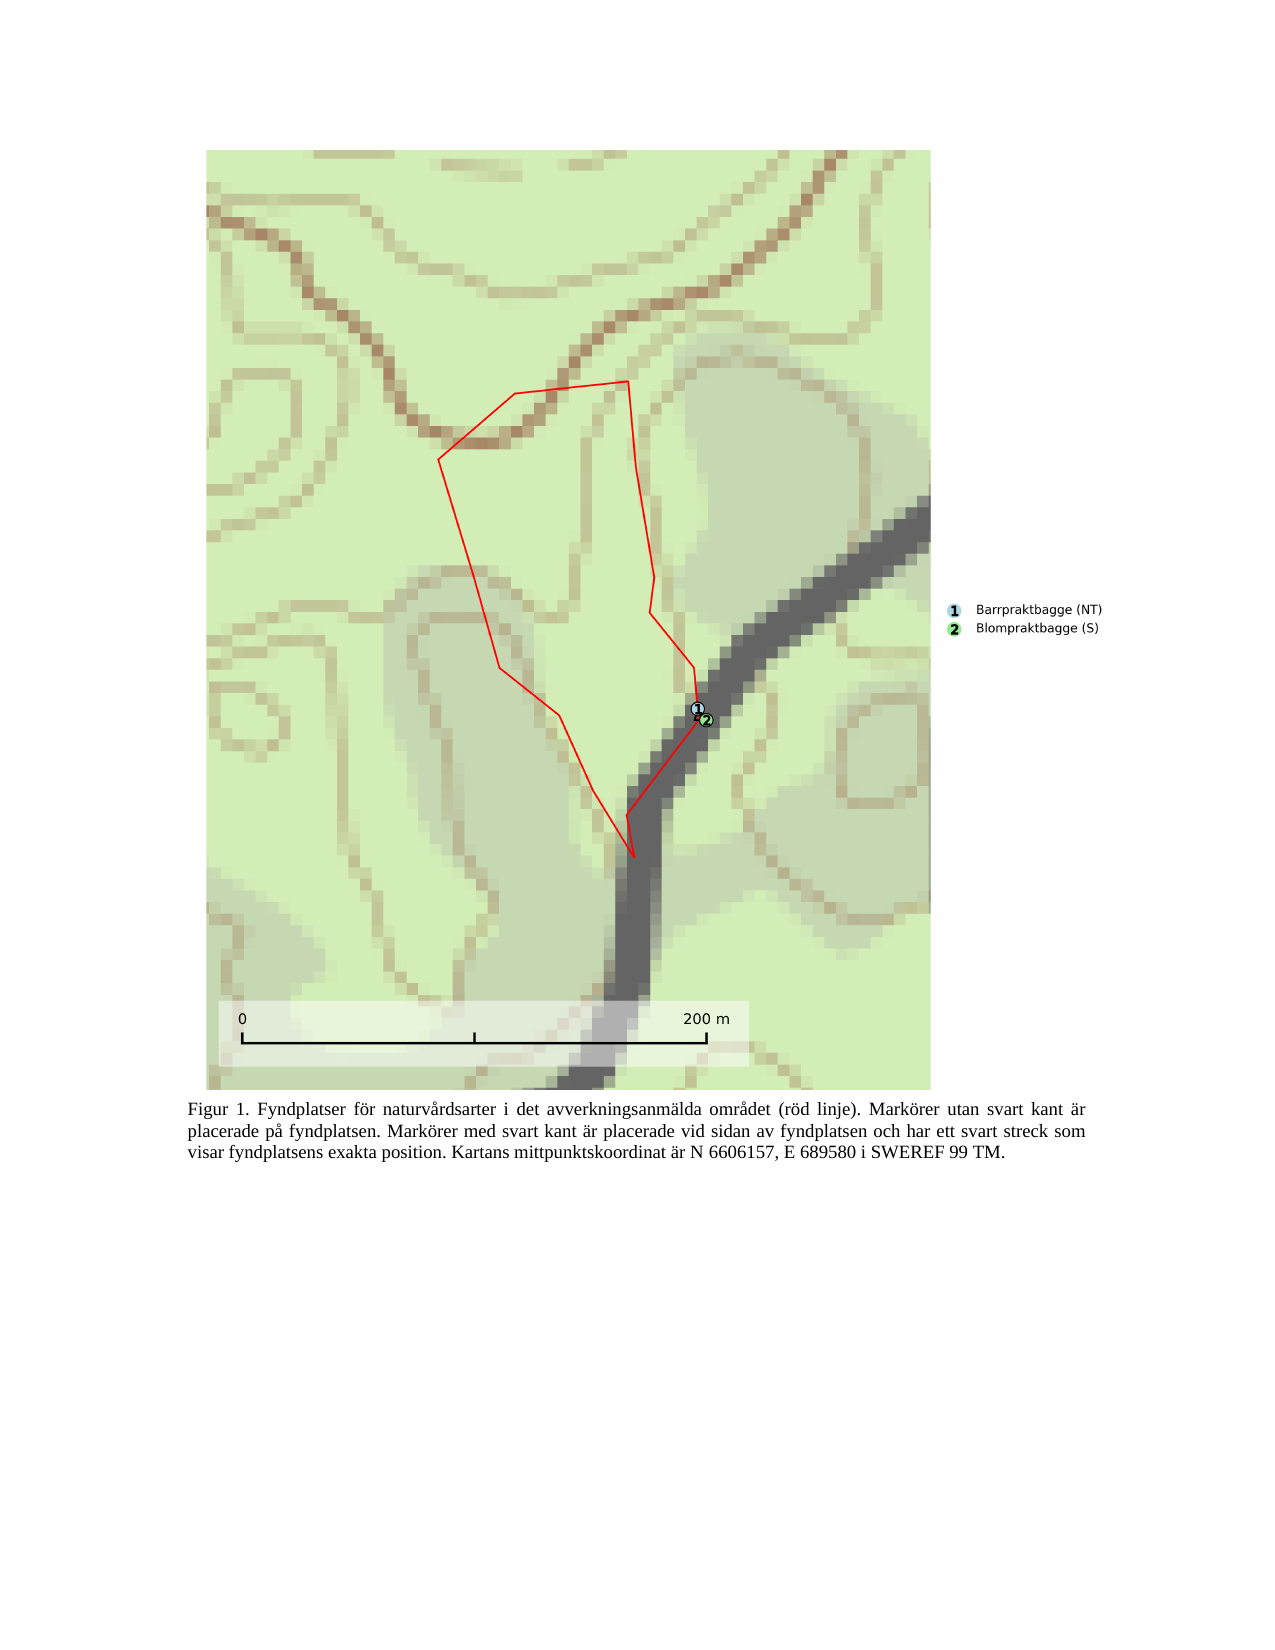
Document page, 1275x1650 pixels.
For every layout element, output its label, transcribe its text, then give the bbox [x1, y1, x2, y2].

picture [206, 150, 1107, 1090]
text Figur 1. Fyndplatser för naturvårdsarter i det avverkningsanmälda området (röd linje). Markörer utan svart kant är placerade på fyndplatsen. Markörer med svart kant är placerade vid sidan av fyndplatsen och har ett svart streck som visar fyndplatsens exakta position. Kartans mittpunktskoordinat är N 6606157, E 689580 i SWEREF 99 TM. [187, 1098, 1087, 1163]
